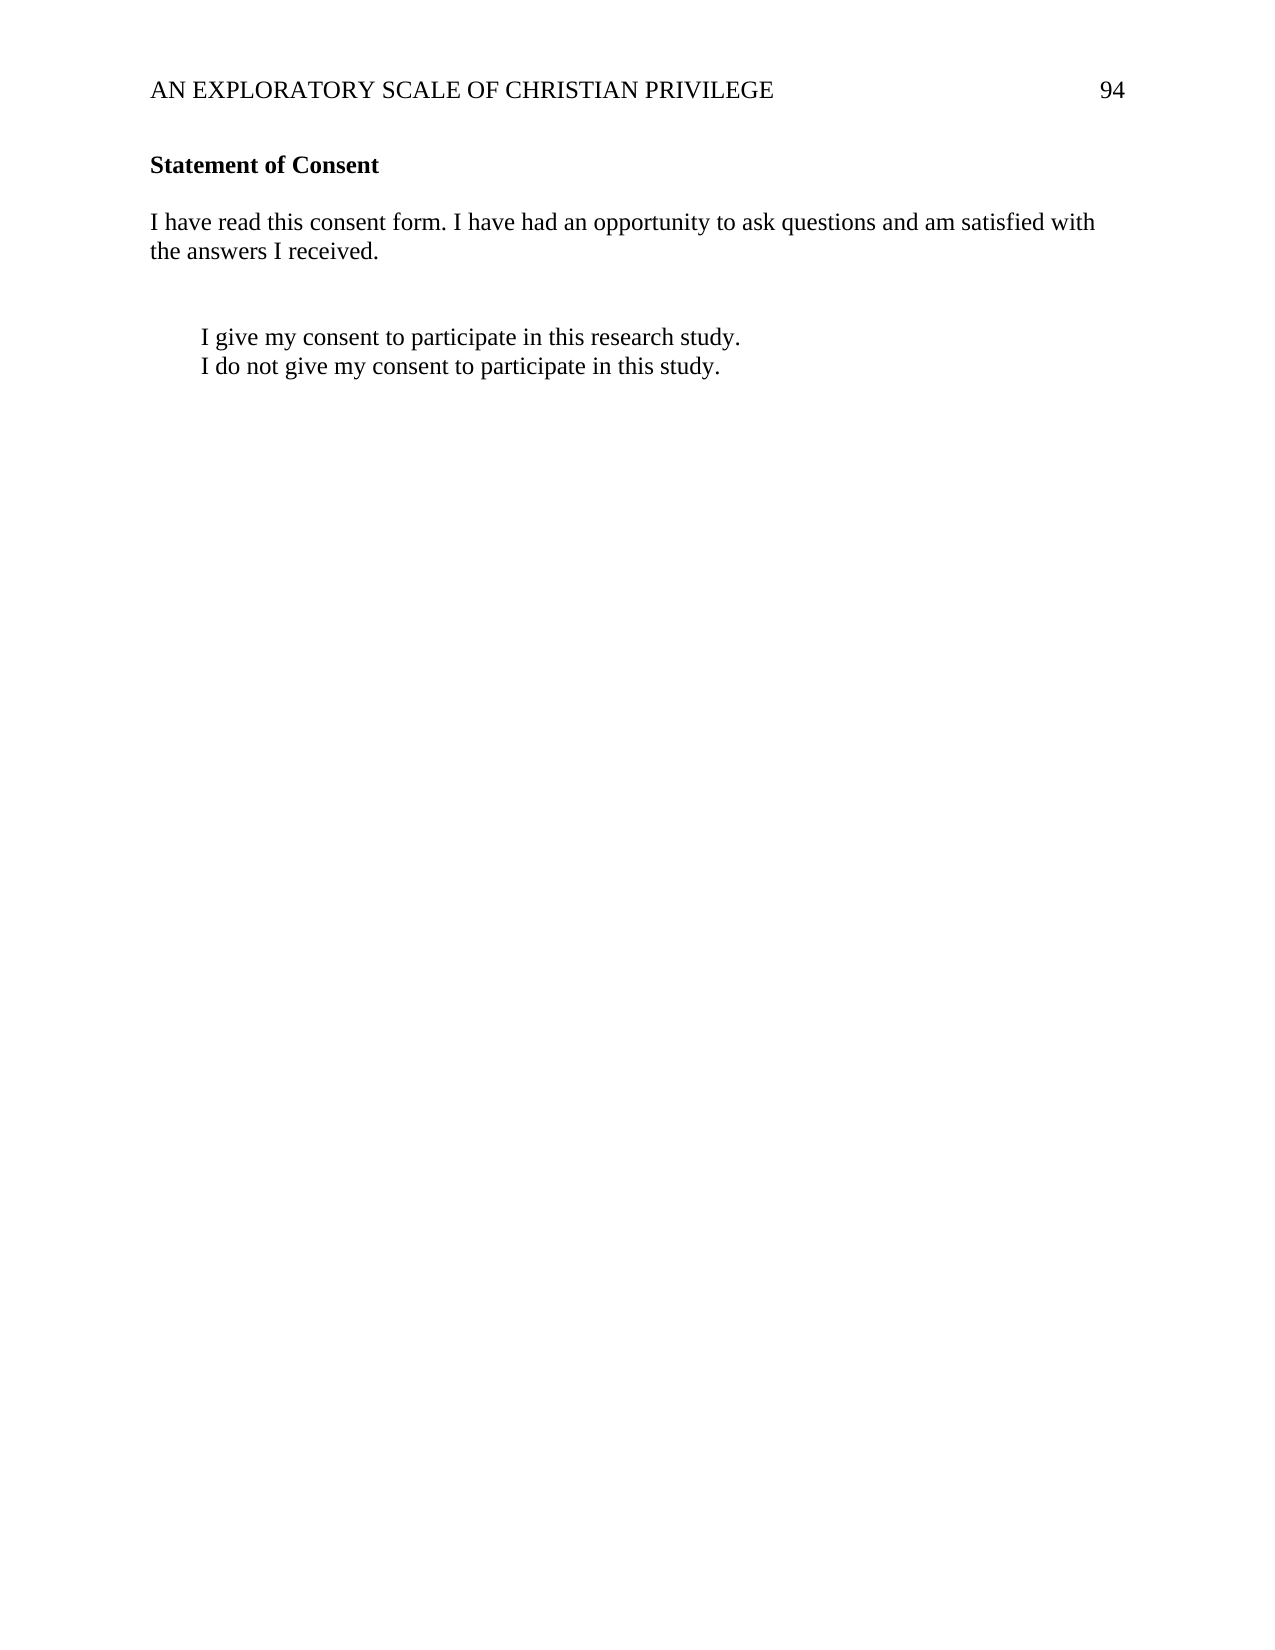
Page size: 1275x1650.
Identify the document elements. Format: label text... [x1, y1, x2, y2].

text  I do not give my consent to participate in this study. [150, 351, 1125, 380]
text Statement of Consent I have read this consent form. I have had an opportunity to ask questions and am satisfied with the answers I received. [150, 150, 1125, 265]
text  I give my consent to participate in this research study. [150, 322, 1125, 351]
